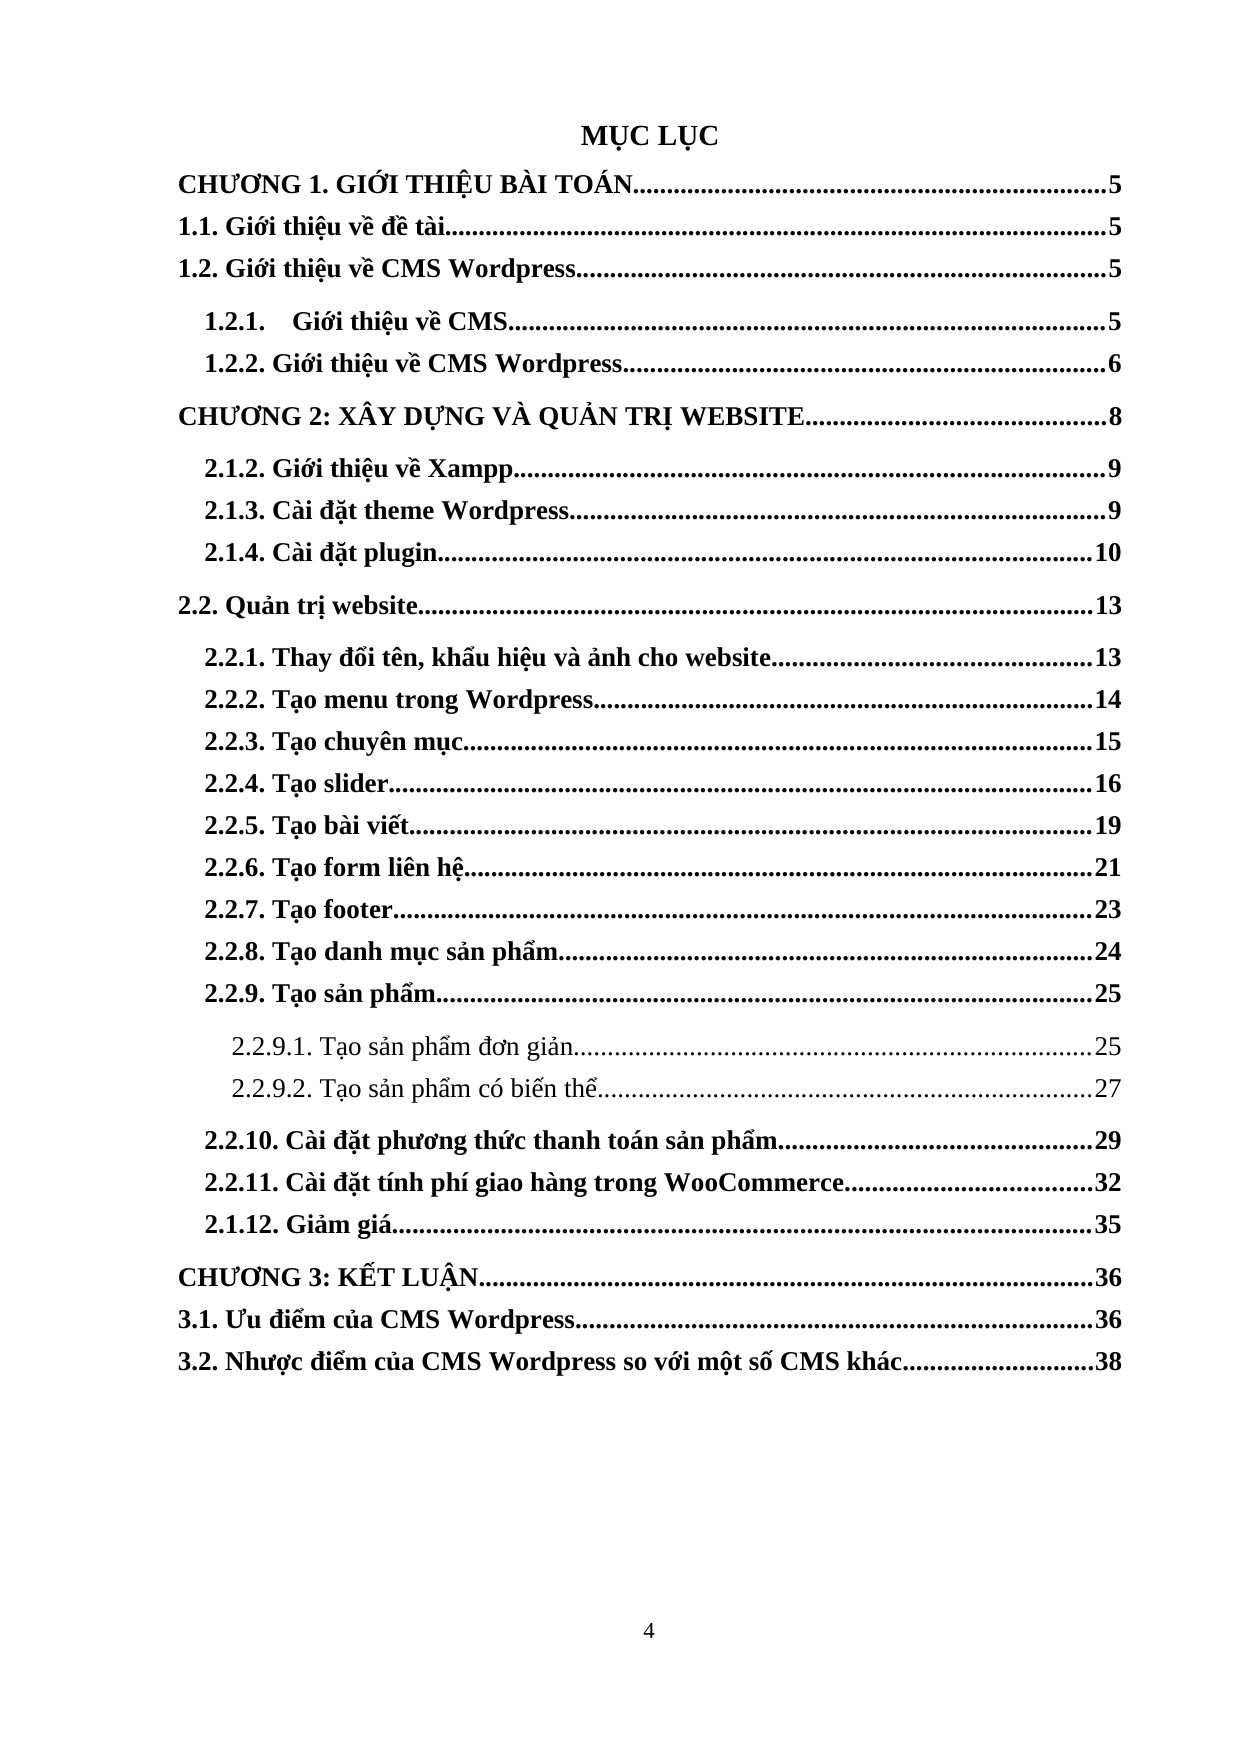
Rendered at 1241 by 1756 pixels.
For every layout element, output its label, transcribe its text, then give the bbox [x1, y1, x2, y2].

text MỤC LỤC [128, 118, 1171, 151]
